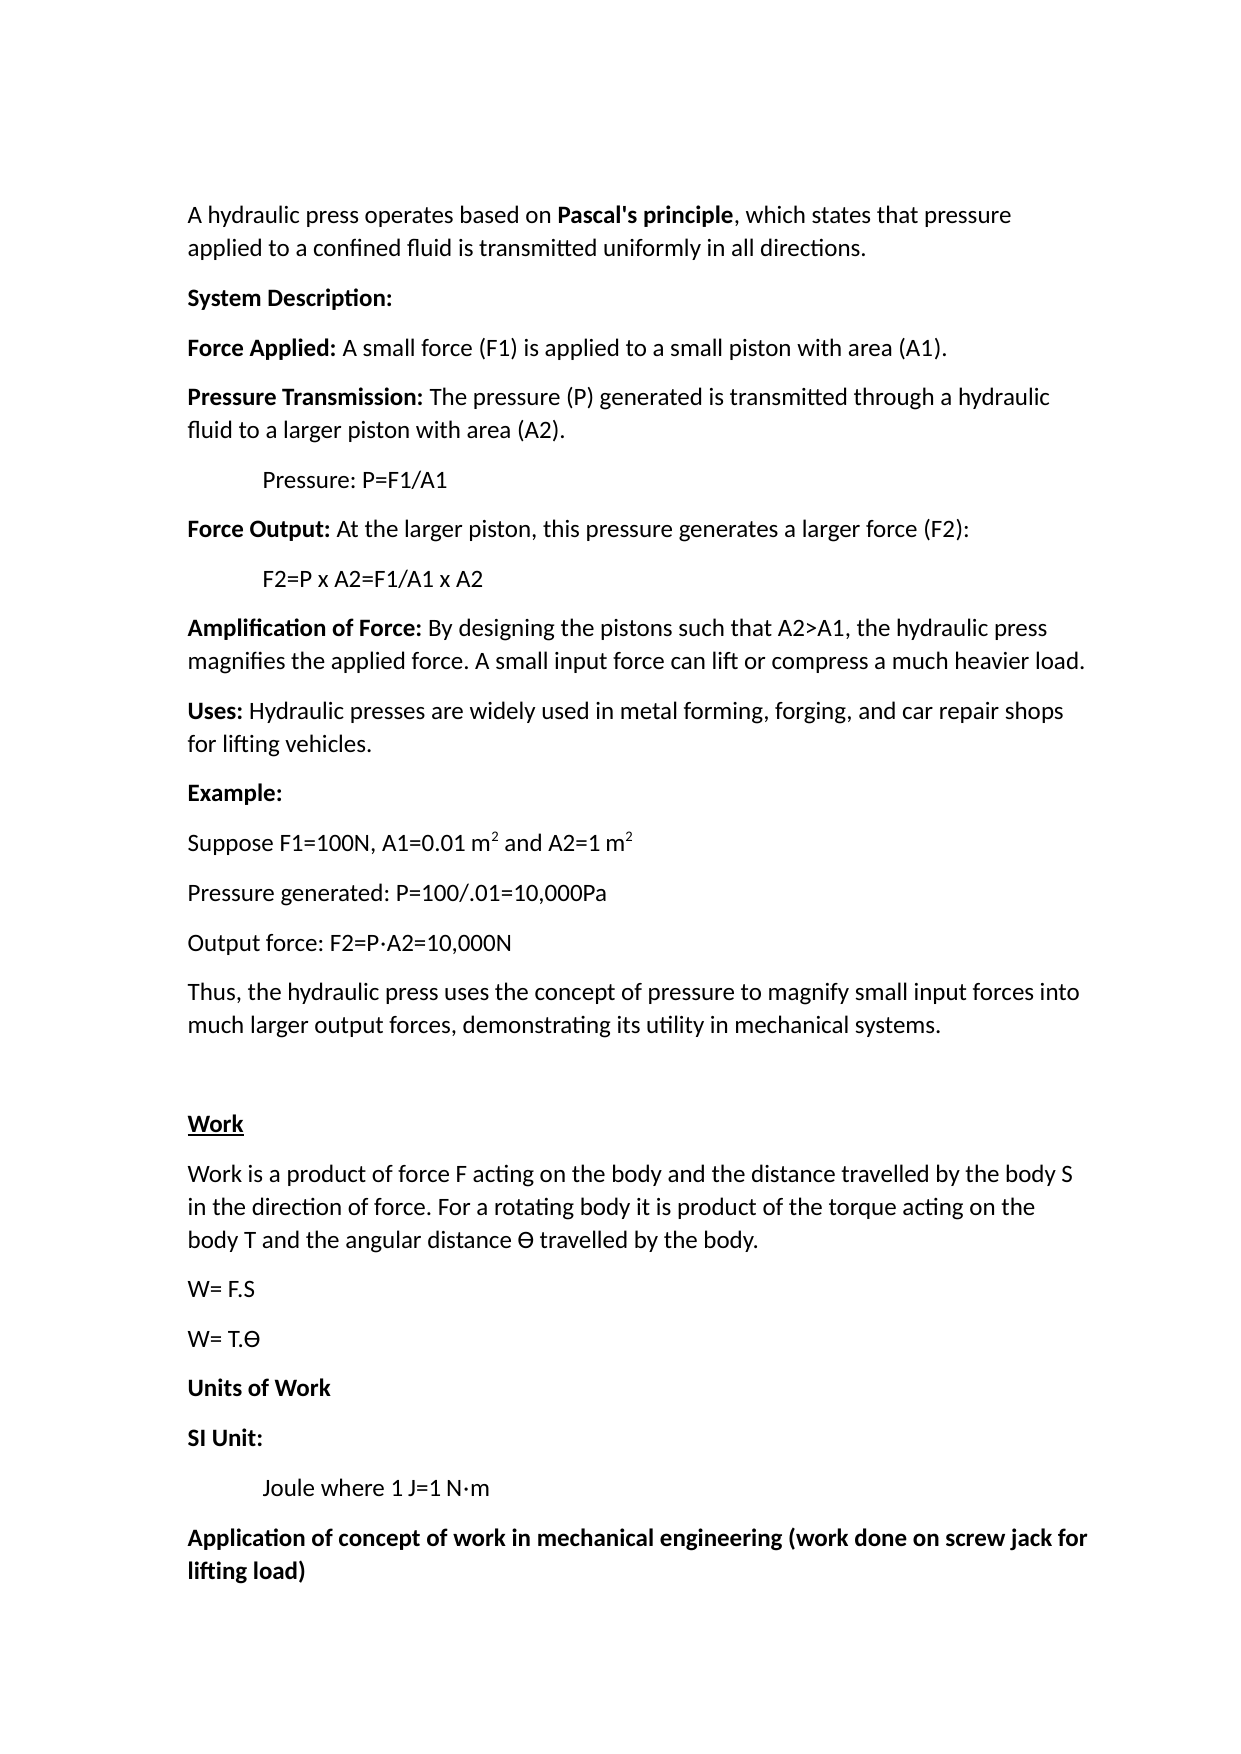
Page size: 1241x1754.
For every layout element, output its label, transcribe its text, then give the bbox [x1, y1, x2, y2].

text Pressure Transmission: The pressure (P) generated is transmitted through a hydraulic fluid to a larger piston with area (A2). [187, 381, 1090, 445]
text W= T.ϴ [187, 1323, 1090, 1353]
text Example: [187, 777, 1090, 808]
text Units of Work [187, 1373, 1090, 1403]
text Amplification of Force: By designing the pistons such that A2>A1​, the hydraulic press magnifies the applied force. A small input force can lift or compress a much heavier load. [187, 612, 1090, 676]
text Work [187, 1108, 1090, 1139]
text A hydraulic press operates based on Pascal's principle, which states that pressure applied to a confined fluid is transmitted uniformly in all directions. [187, 199, 1090, 263]
text Suppose F1=100N, A1=0.01 m2 and A2=1 m2 [187, 827, 1090, 858]
text Thus, the hydraulic press uses the concept of pressure to magnify small input forces into much larger output forces, demonstrating its utility in mechanical systems. [187, 976, 1090, 1040]
text Application of concept of work in mechanical engineering (work done on screw jack for lifting load) [187, 1522, 1090, 1585]
text Force Applied: A small force (F1​) is applied to a small piston with area (A1​). [187, 332, 1090, 362]
text W= F.S [187, 1273, 1090, 1304]
text Force Output: At the larger piston, this pressure generates a larger force (F2​): [187, 513, 1090, 544]
text Pressure generated: P=100/.01​=10,000Pa [187, 877, 1090, 907]
text Output force: F2=P⋅A2=10,000N [187, 926, 1090, 957]
text Pressure: P=F1/A1​​ [262, 464, 1090, 494]
text System Description: [187, 282, 1090, 313]
text SI Unit: [187, 1422, 1090, 1453]
text Uses: Hydraulic presses are widely used in metal forming, forging, and car repair shops for lifting vehicles. [187, 695, 1090, 758]
text Work is a product of force F acting on the body and the distance travelled by the body S in the direction of force. For a rotating body it is product of the torque acting on the body T and the angular distance ϴ travelled by the body. [187, 1158, 1090, 1254]
text F2=P x A2​=F1/A1 x A2 [262, 563, 1090, 593]
text Joule where 1 J=1 N⋅m [262, 1472, 1090, 1503]
